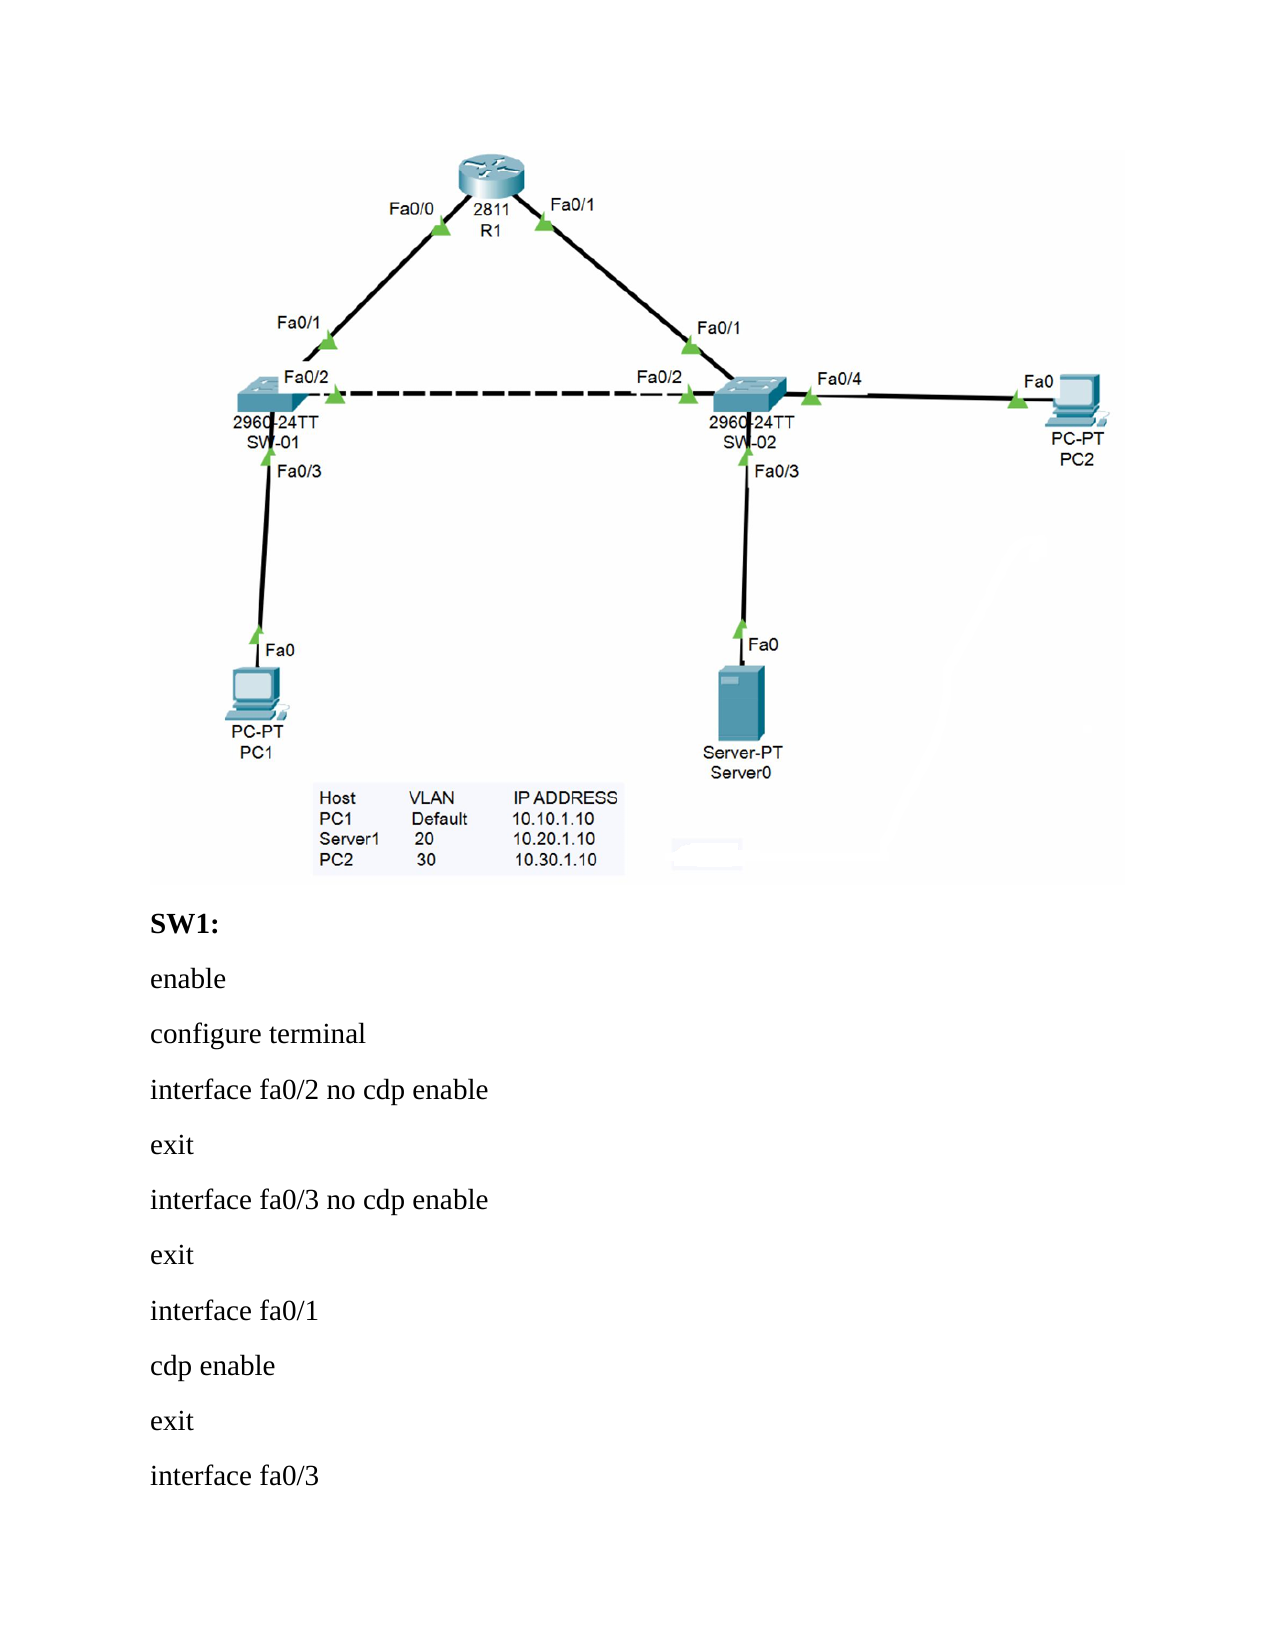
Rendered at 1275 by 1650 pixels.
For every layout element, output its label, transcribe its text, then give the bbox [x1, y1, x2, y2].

text interface fa0/3 no cdp enable [150, 1182, 1125, 1216]
text interface fa0/3 [150, 1458, 1125, 1492]
picture [150, 150, 1125, 885]
text interface fa0/2 no cdp enable [150, 1072, 1125, 1105]
text exit [150, 1127, 1125, 1161]
text SW1: [150, 906, 1125, 940]
text cdp enable [150, 1348, 1125, 1381]
text configure terminal [150, 1017, 1125, 1050]
text exit [150, 1403, 1125, 1437]
text exit [150, 1237, 1125, 1271]
text interface fa0/1 [150, 1293, 1125, 1326]
text enable [150, 961, 1125, 995]
